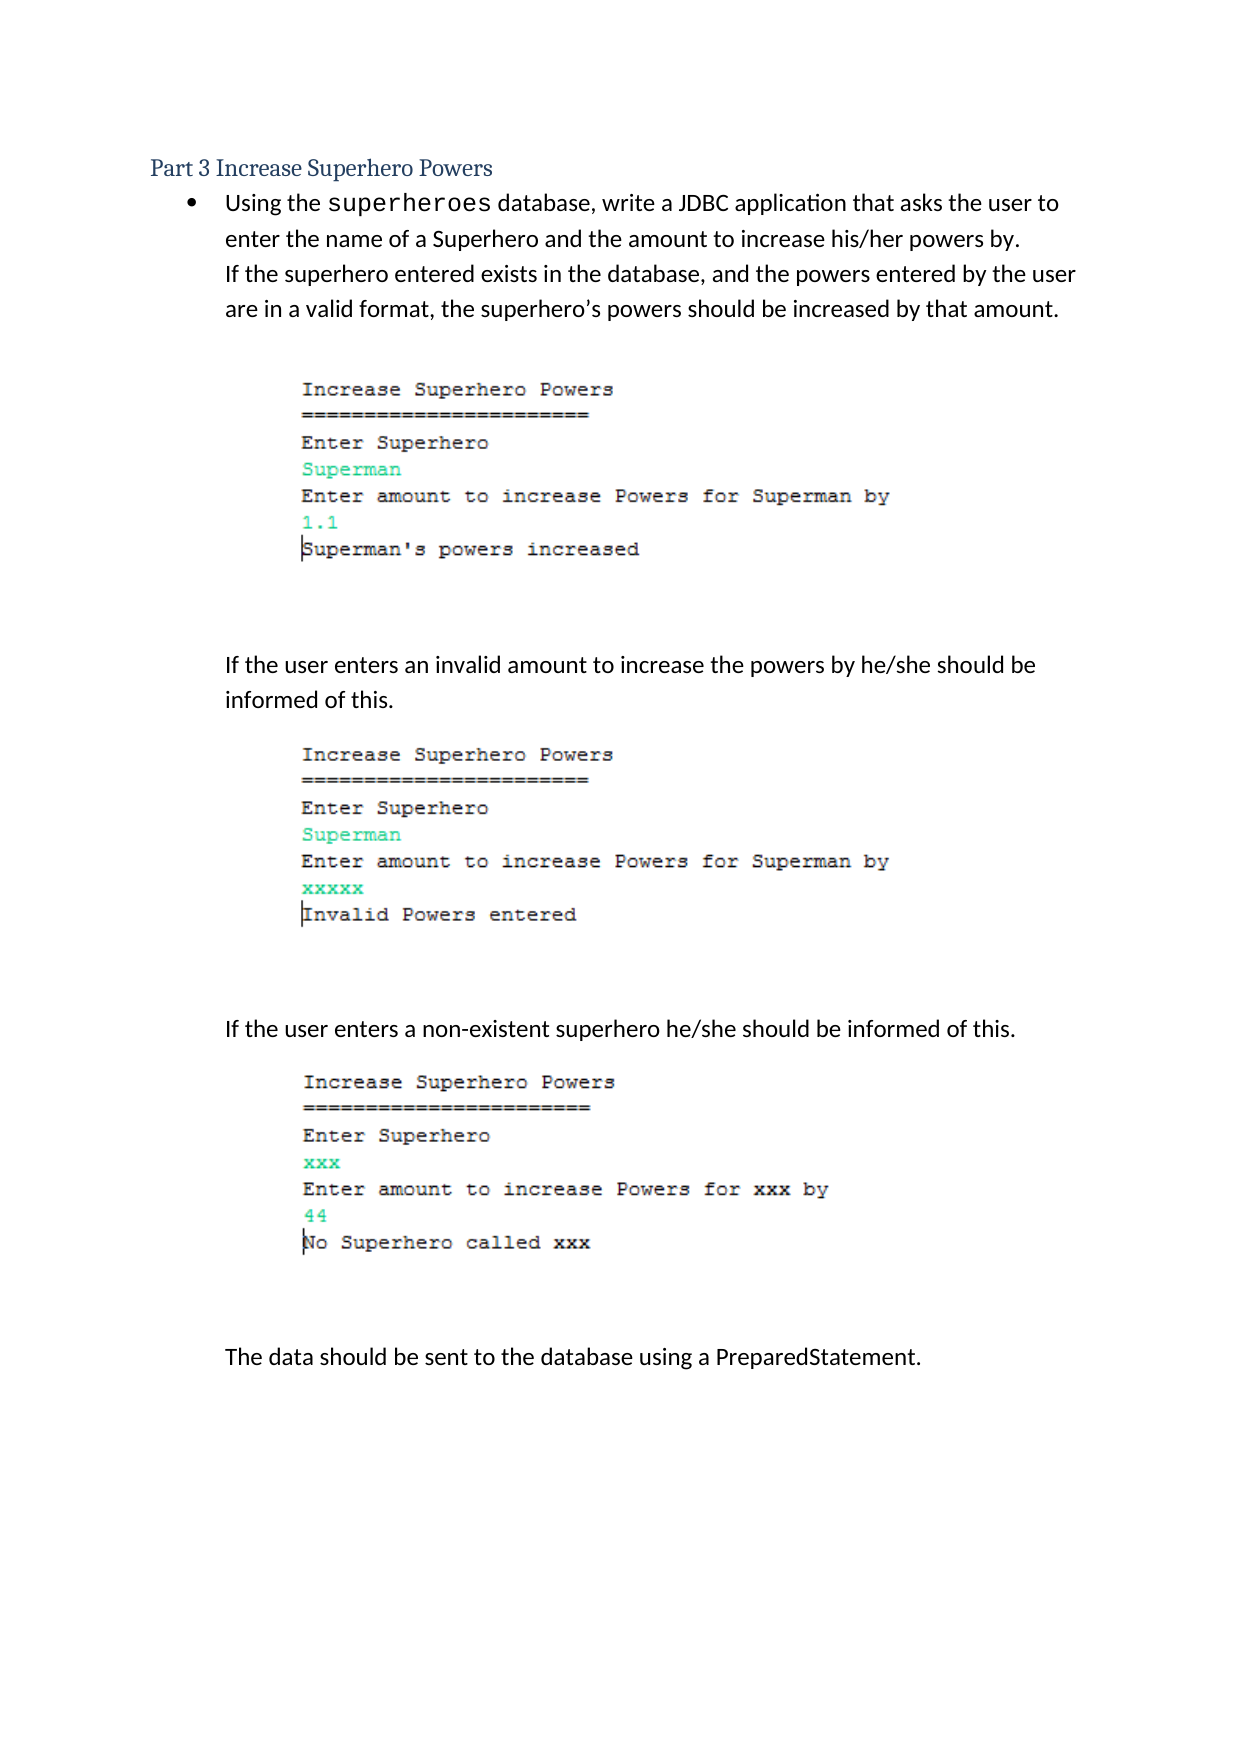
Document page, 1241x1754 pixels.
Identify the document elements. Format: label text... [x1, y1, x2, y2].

picture [300, 739, 897, 935]
text The data should be sent to the database using a PreparedStatement. [225, 1341, 1090, 1372]
picture [300, 1068, 838, 1263]
list Using the superheroes database, write a JDBC application that asks the user to enter the name of a Superhero and the amount to increase his/her powers by. [187, 187, 1090, 254]
text If the user enters a non-existent superhero he/she should be informed of this. [225, 1013, 1090, 1043]
subtitle Part 3 Increase Superhero Powers [150, 154, 1090, 183]
text If the user enters an invalid amount to increase the powers by he/she should be informed of this. [225, 649, 1090, 714]
picture [300, 377, 896, 568]
list If the superhero entered exists in the database, and the powers entered by the user are in a valid format, the superhero’s powers should be increased by that amount. [225, 258, 1090, 324]
